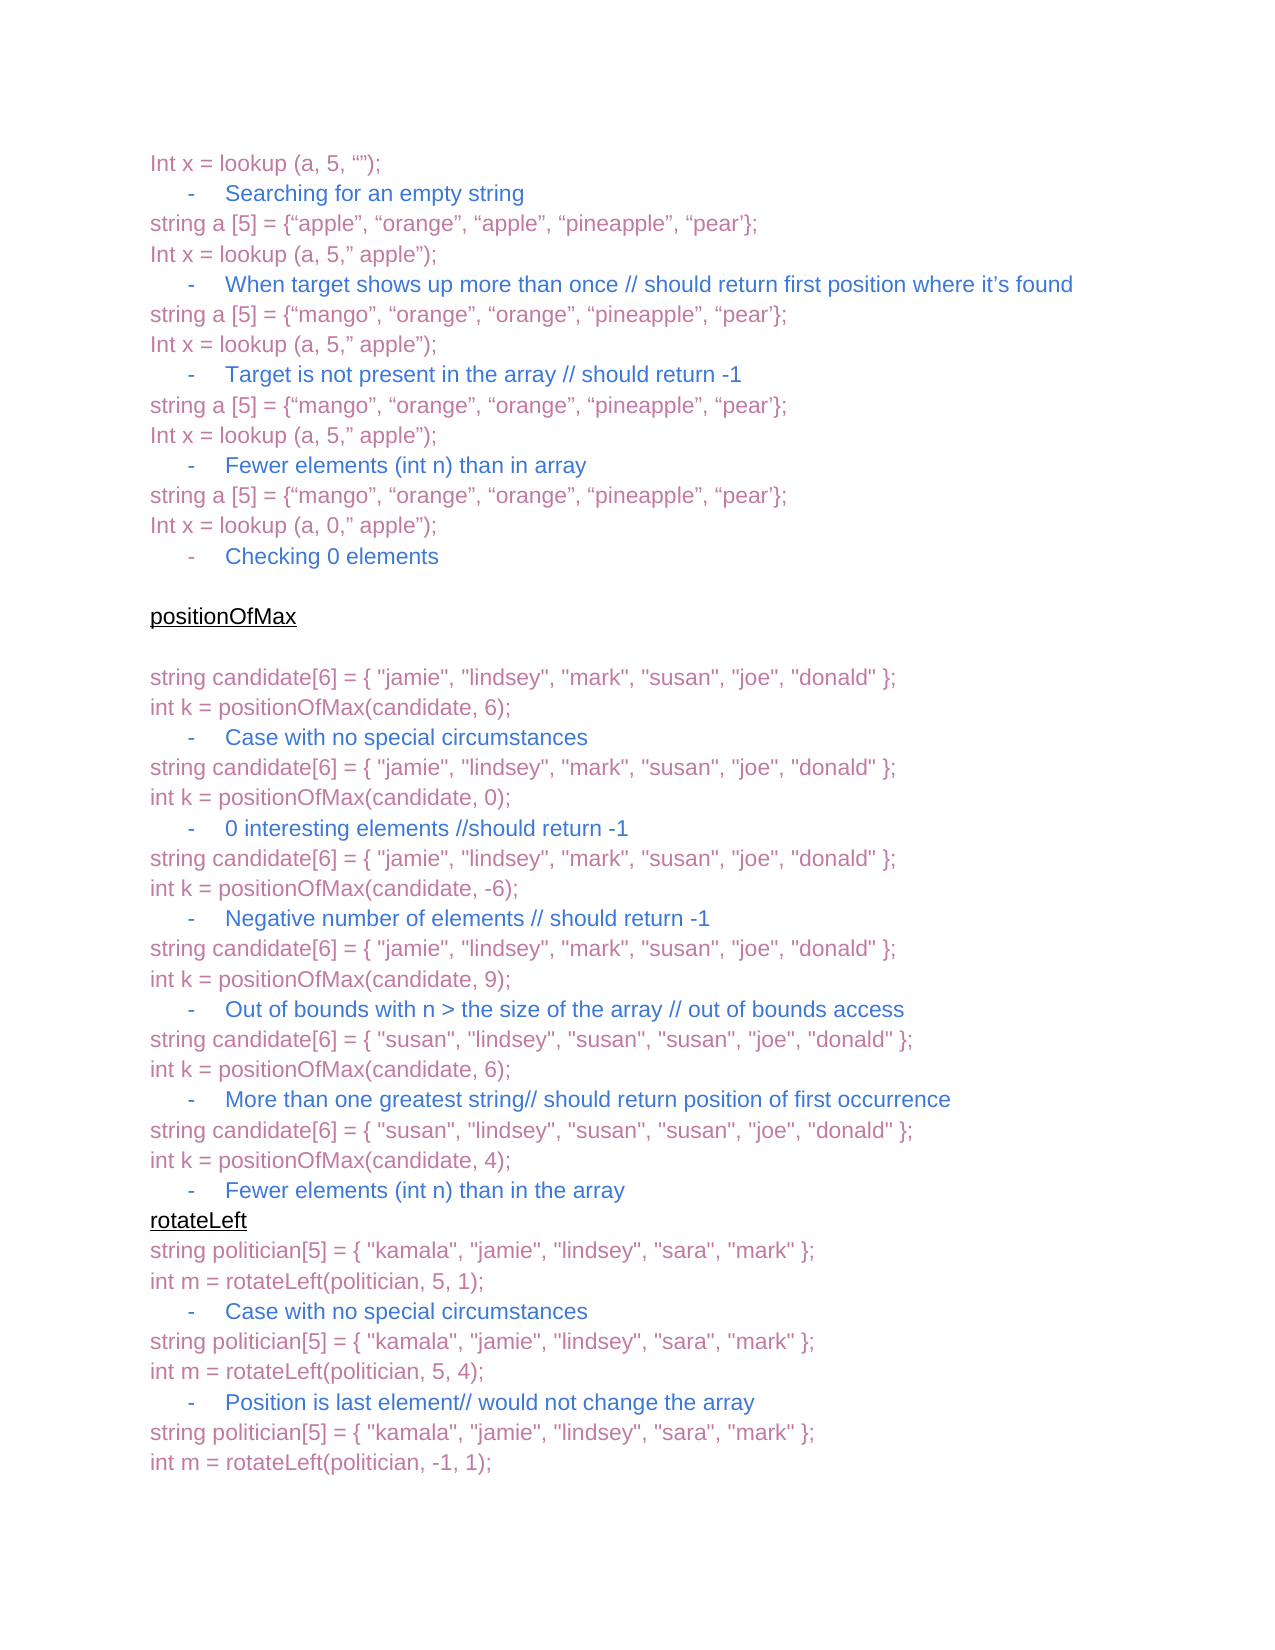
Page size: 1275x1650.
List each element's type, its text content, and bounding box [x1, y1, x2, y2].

list Negative number of elements // should return -1 [187, 905, 1125, 932]
list Position is last element// would not change the array [187, 1388, 1125, 1415]
text Int x = lookup (a, 5, “”); [150, 150, 1125, 176]
text int m = rotateLeft(politician, 5, 4); [150, 1358, 1125, 1385]
list Case with no special circumstances [187, 1298, 1125, 1324]
text string a [5] = {“mango”, “orange”, “orange”, “pineapple”, “pear’}; [150, 482, 1125, 509]
text string politician[5] = { "kamala", "jamie", "lindsey", "sara", "mark" }; [150, 1328, 1125, 1354]
text string candidate[6] = { "jamie", "lindsey", "mark", "susan", "joe", "donald" }; [150, 845, 1125, 871]
text int k = positionOfMax(candidate, 6); [150, 694, 1125, 720]
text int k = positionOfMax(candidate, 6); [150, 1056, 1125, 1083]
text string candidate[6] = { "jamie", "lindsey", "mark", "susan", "joe", "donald" }; [150, 935, 1125, 962]
text rotateLeft [150, 1207, 1125, 1234]
text string a [5] = {“apple”, “orange”, “apple”, “pineapple”, “pear’}; [150, 210, 1125, 237]
text int k = positionOfMax(candidate, 0); [150, 784, 1125, 811]
list When target shows up more than once // should return first position where it’s found [187, 271, 1125, 297]
text string a [5] = {“mango”, “orange”, “orange”, “pineapple”, “pear’}; [150, 301, 1125, 327]
list More than one greatest string// should return position of first occurrence [187, 1086, 1125, 1113]
text int m = rotateLeft(politician, -1, 1); [150, 1449, 1125, 1475]
text int k = positionOfMax(candidate, 4); [150, 1147, 1125, 1173]
list Fewer elements (int n) than in array [187, 452, 1125, 478]
text Int x = lookup (a, 5,” apple”); [150, 331, 1125, 358]
text string candidate[6] = { "susan", "lindsey", "susan", "susan", "joe", "donald" }; [150, 1117, 1125, 1143]
text string politician[5] = { "kamala", "jamie", "lindsey", "sara", "mark" }; [150, 1237, 1125, 1264]
list Out of bounds with n > the size of the array // out of bounds access [187, 996, 1125, 1022]
list Fewer elements (int n) than in the array [187, 1177, 1125, 1203]
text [150, 1419, 1125, 1445]
list Searching for an empty string [187, 180, 1125, 207]
text Int x = lookup (a, 5,” apple”); [150, 422, 1125, 448]
list Checking 0 elements [187, 543, 1125, 569]
list Case with no special circumstances [187, 724, 1125, 750]
text int m = rotateLeft(politician, 5, 1); [150, 1268, 1125, 1294]
text Int x = lookup (a, 0,” apple”); [150, 512, 1125, 539]
text string a [5] = {“mango”, “orange”, “orange”, “pineapple”, “pear’}; [150, 392, 1125, 418]
text Int x = lookup (a, 5,” apple”); [150, 241, 1125, 267]
text int k = positionOfMax(candidate, 9); [150, 966, 1125, 992]
list Target is not present in the array // should return -1 [187, 361, 1125, 388]
list 0 interesting elements //should return -1 [187, 814, 1125, 841]
text string candidate[6] = { "jamie", "lindsey", "mark", "susan", "joe", "donald" }; [150, 754, 1125, 781]
text int k = positionOfMax(candidate, -6); [150, 875, 1125, 901]
text string candidate[6] = { "jamie", "lindsey", "mark", "susan", "joe", "donald" }; [150, 663, 1125, 690]
text string candidate[6] = { "susan", "lindsey", "susan", "susan", "joe", "donald" }; [150, 1026, 1125, 1052]
text positionOfMax [150, 603, 1125, 629]
